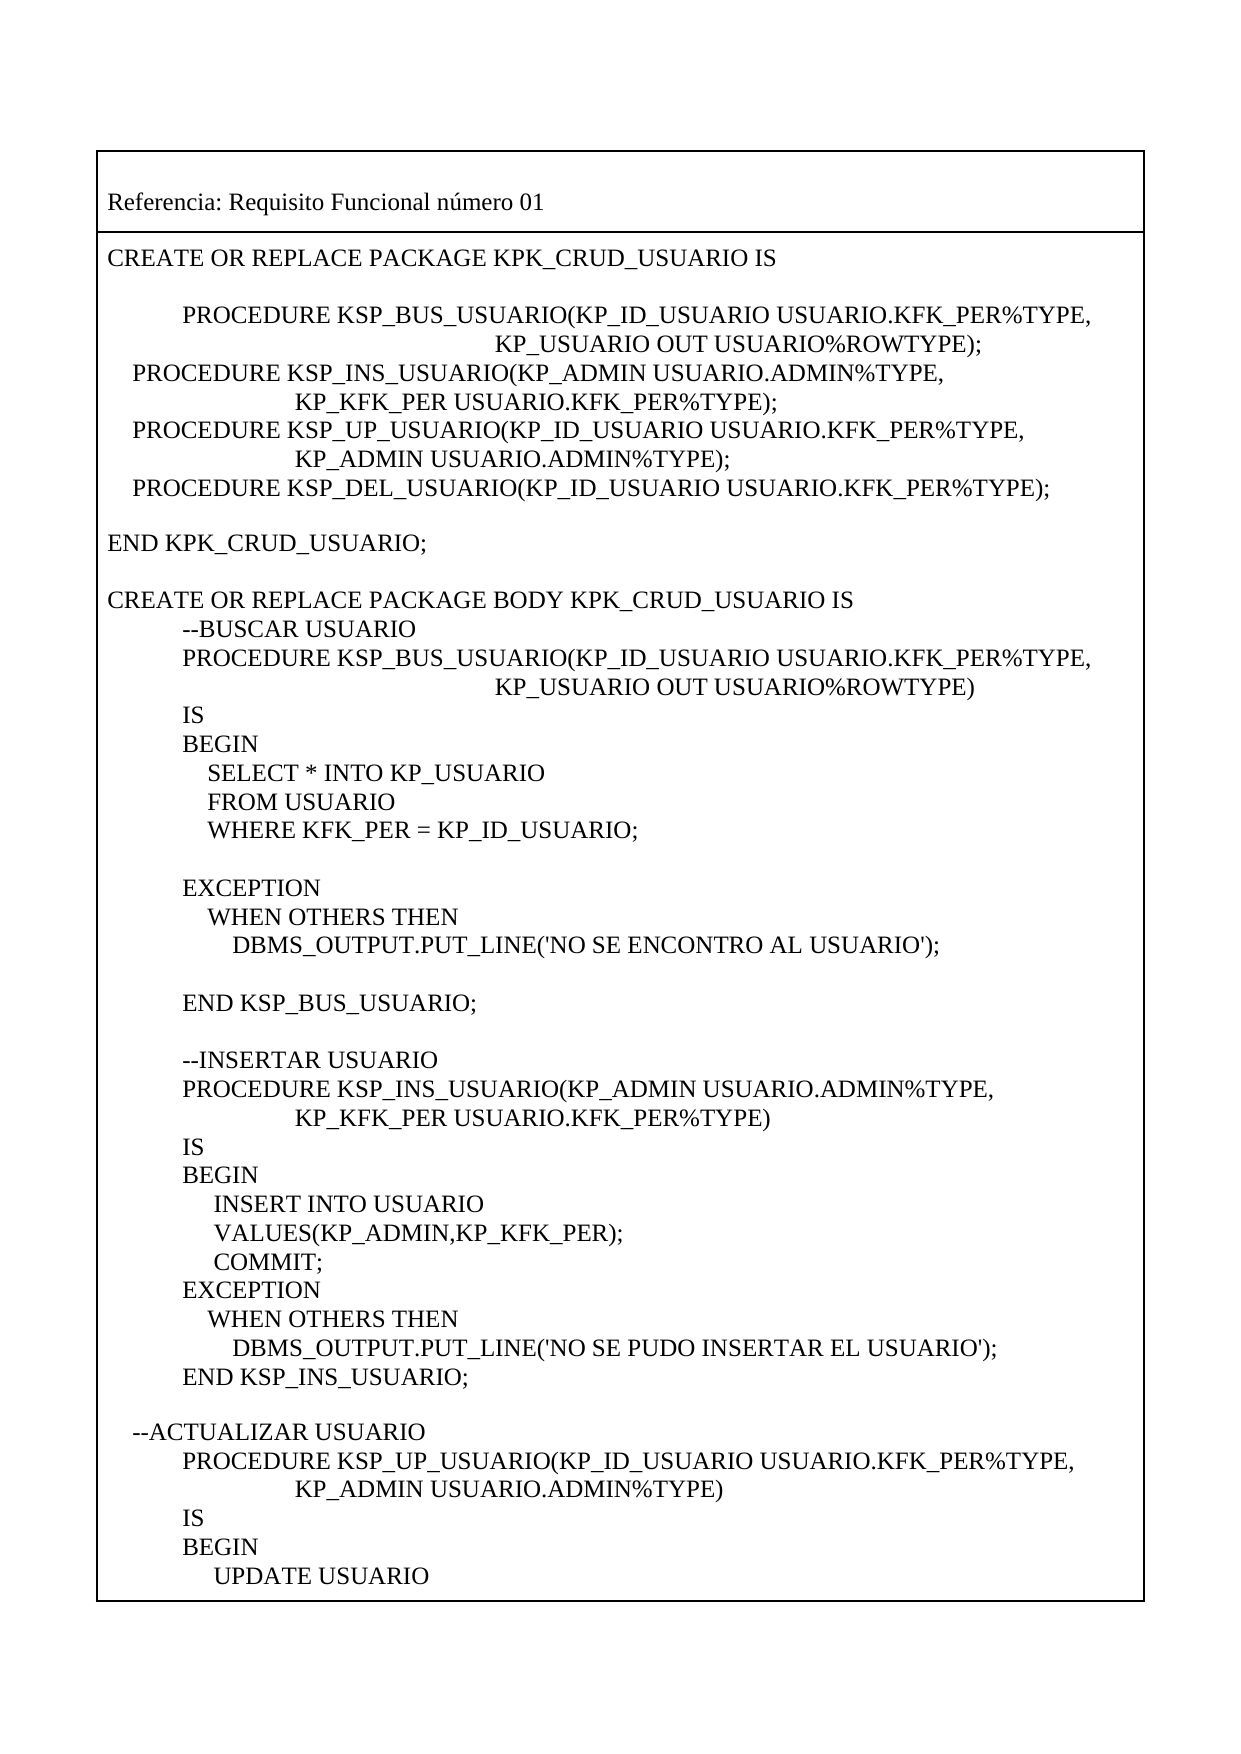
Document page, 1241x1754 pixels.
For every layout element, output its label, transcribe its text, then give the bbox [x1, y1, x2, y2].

table_cell Referencia: Requisito Funcional número 01 [98, 152, 1143, 231]
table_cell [98, 233, 1143, 1600]
